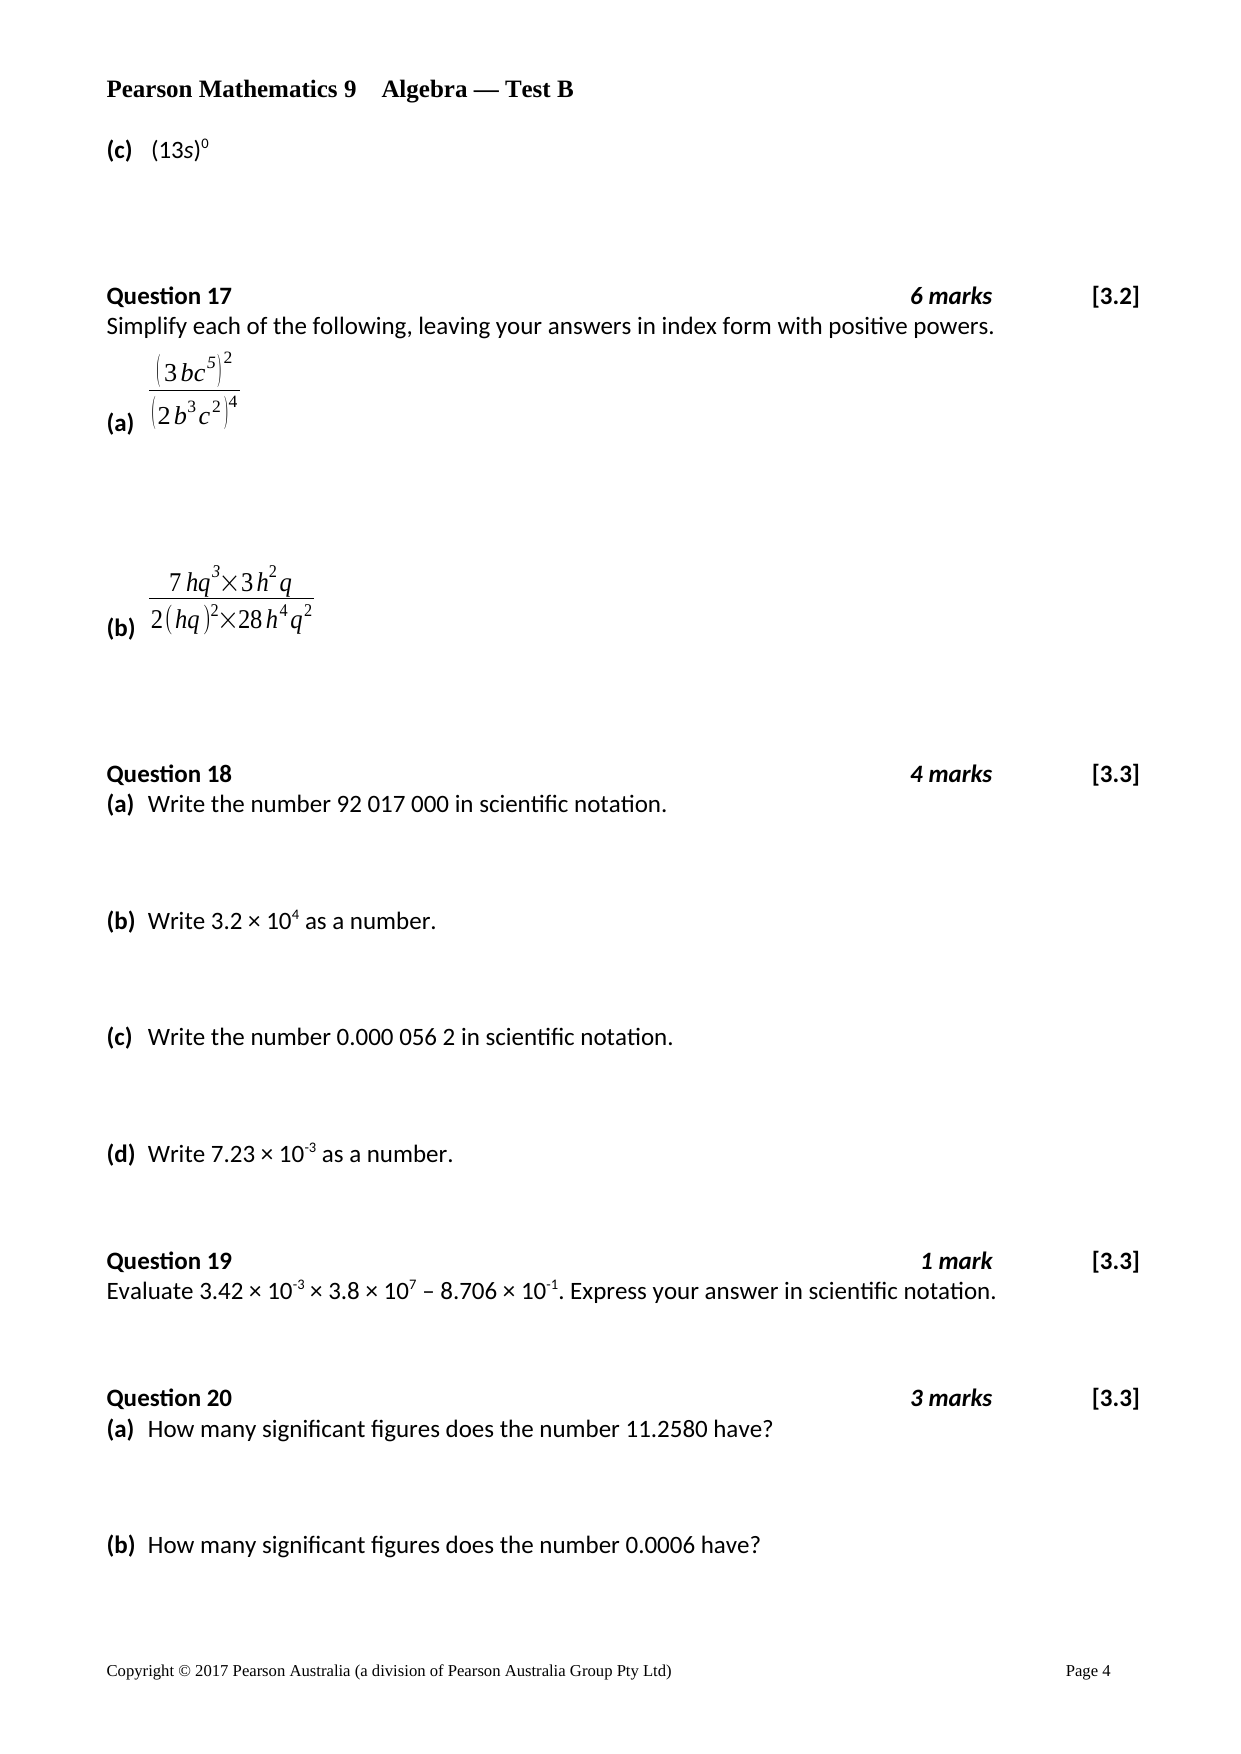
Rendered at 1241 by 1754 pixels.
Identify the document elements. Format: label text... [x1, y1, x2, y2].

text (b) Write 3.2 × 104 as a number. [106, 905, 1134, 935]
subtitle Question 19 1 mark [3.3] [106, 1245, 1134, 1275]
text (a) How many significant figures does the number 11.2580 have? [106, 1413, 1134, 1443]
text (c) (13s)0 [106, 134, 1134, 165]
text Evaluate 3.42 × 10-3 × 3.8 × 107 – 8.706 × 10-1. Express your answer in scientific notation. [106, 1275, 1134, 1306]
subtitle Question 18 4 marks [3.3] [106, 758, 1134, 788]
text (a) Write the number 92 017 000 in scientific notation. [106, 788, 1134, 819]
text (d) Write 7.23 × 10-3 as a number. [106, 1138, 1134, 1168]
subtitle Question 17 6 marks [3.2] [106, 280, 1134, 311]
text Simplify each of the following, leaving your answers in index form with positive powers. [106, 311, 1134, 341]
text (b) [106, 562, 1134, 643]
text (a) [106, 349, 1134, 437]
text (b) How many significant figures does the number 0.0006 have? [106, 1529, 1134, 1560]
subtitle Question 20 3 marks [3.3] [106, 1382, 1134, 1413]
text (c) Write the number 0.000 056 2 in scientific notation. [106, 1021, 1134, 1052]
